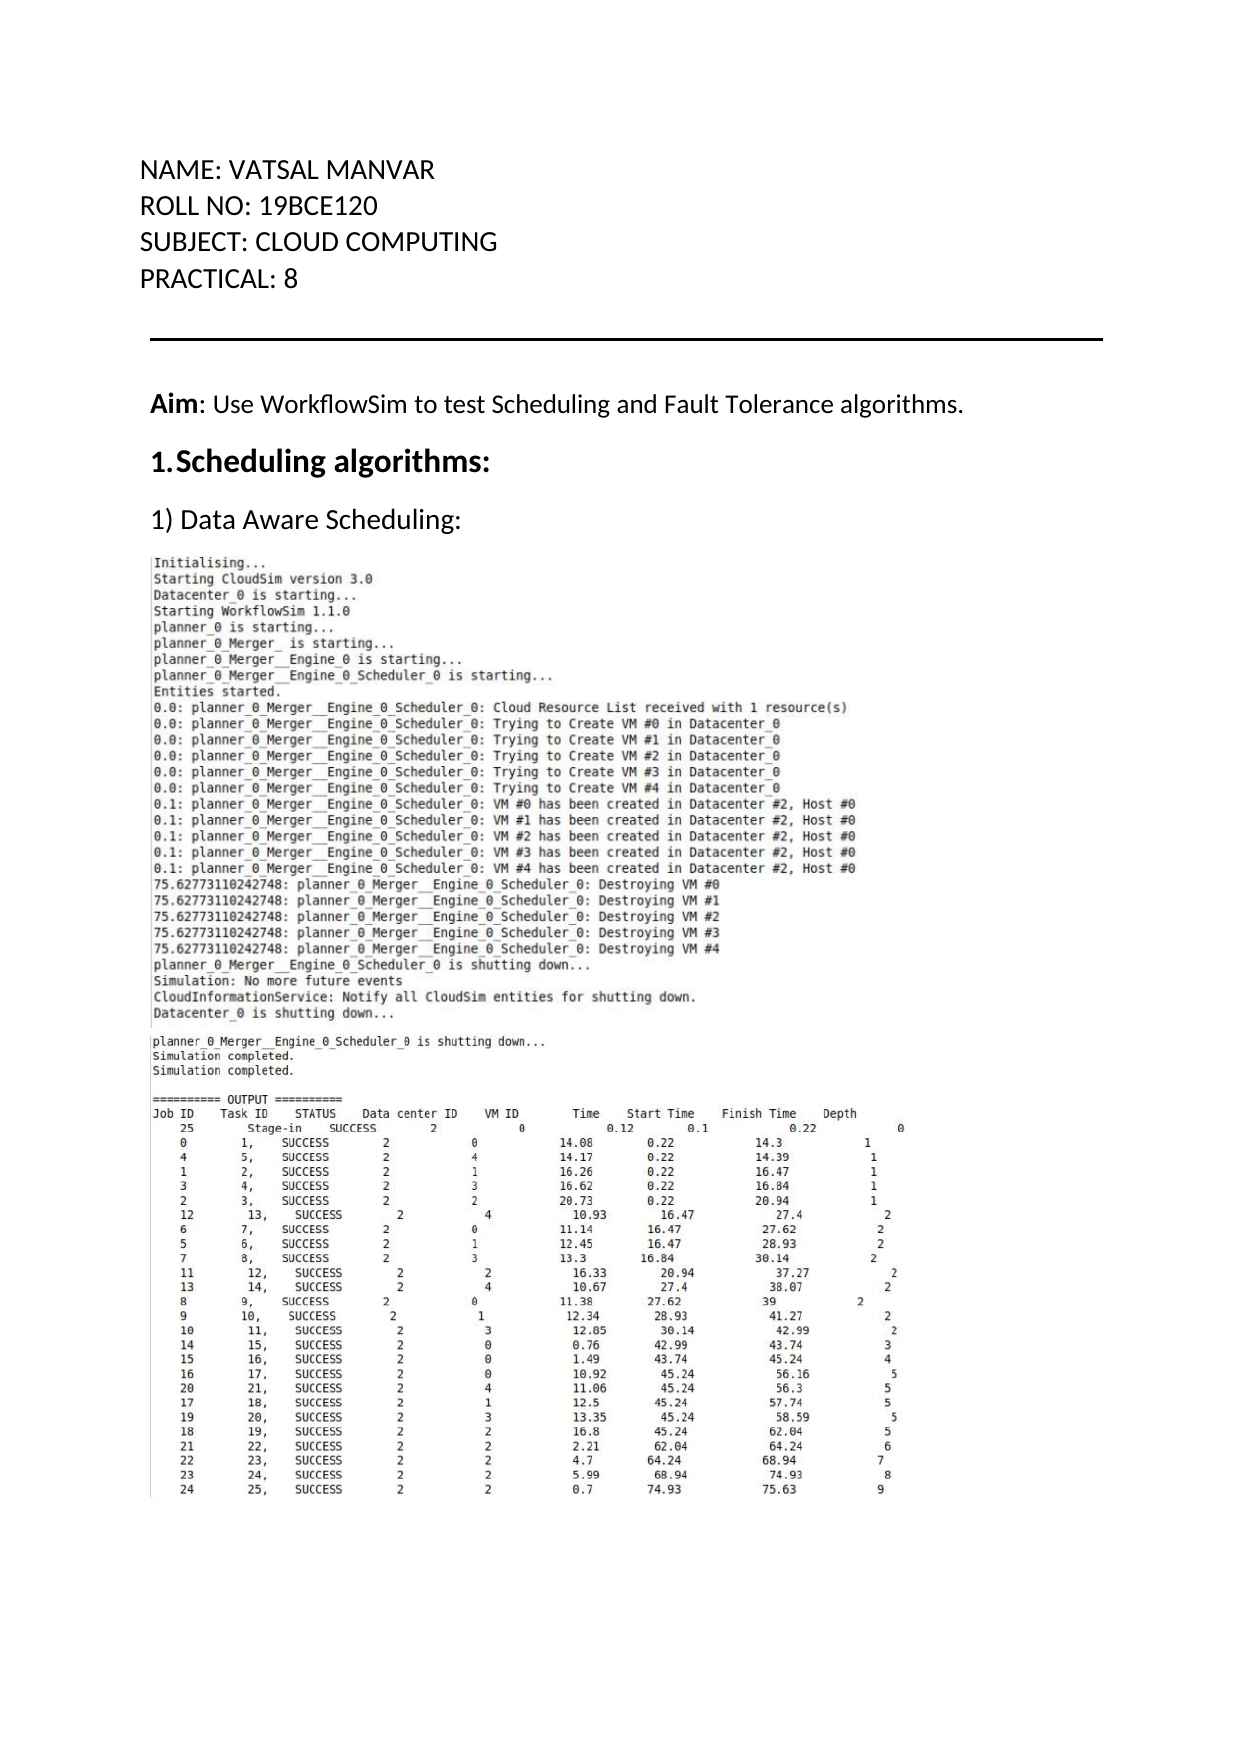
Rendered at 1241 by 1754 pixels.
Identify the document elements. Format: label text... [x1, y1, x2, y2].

text Aim: Use WorkflowSim to test Scheduling and Fault Tolerance algorithms. [150, 386, 1103, 421]
picture [150, 555, 866, 1029]
picture [150, 1033, 917, 1502]
text PRACTICAL: 8 [139, 260, 1103, 295]
text NAME: VATSAL MANVAR [139, 151, 1103, 186]
text ROLL NO: 19BCE120 [139, 187, 1103, 223]
subtitle Scheduling algorithms: [150, 441, 1103, 481]
text 1) Data Aware Scheduling: [150, 501, 1103, 537]
text SUBJECT: CLOUD COMPUTING [139, 223, 1103, 259]
